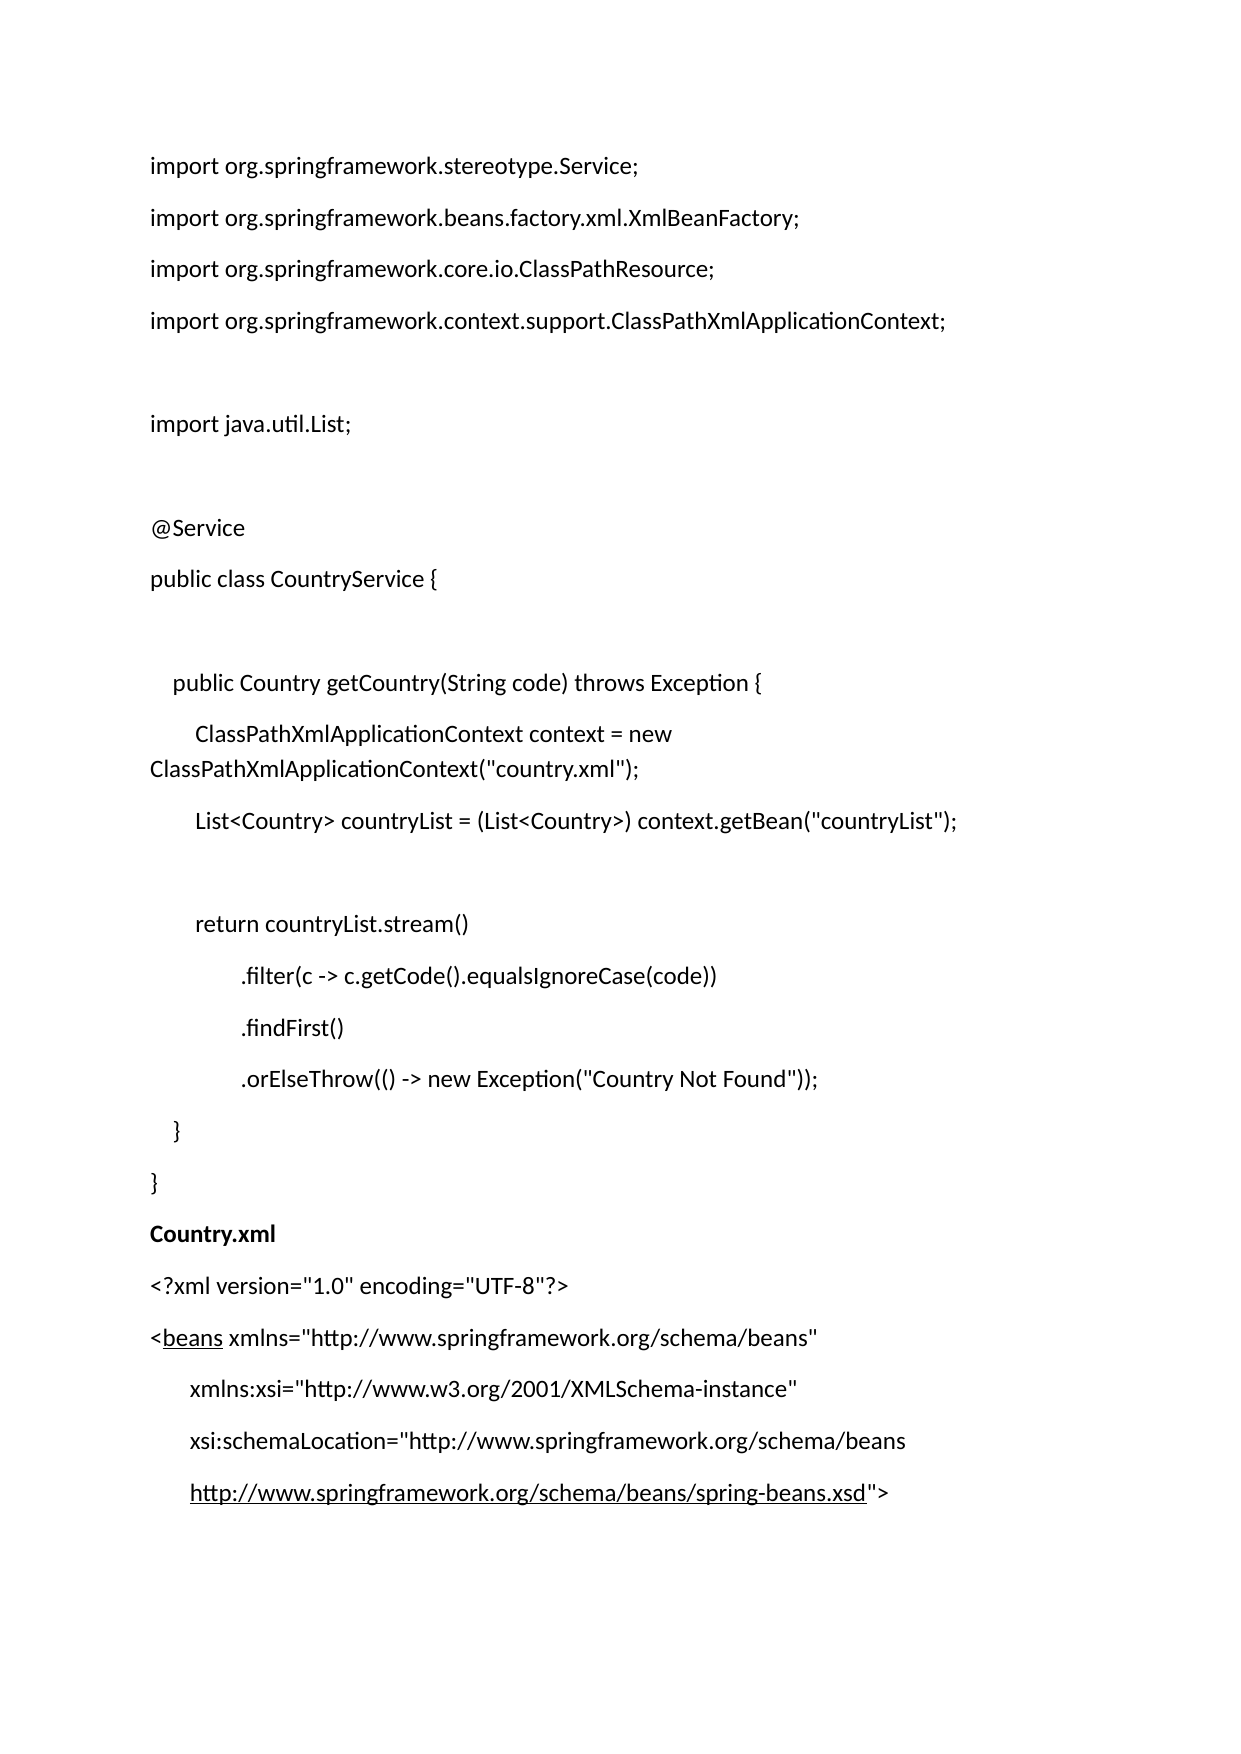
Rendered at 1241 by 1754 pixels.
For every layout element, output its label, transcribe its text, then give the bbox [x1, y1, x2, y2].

text import java.util.List; [150, 408, 1090, 439]
text return countryList.stream() [150, 908, 1090, 939]
text import org.springframework.beans.factory.xml.XmlBeanFactory; [150, 202, 1090, 232]
text .findFirst() [150, 1012, 1090, 1042]
text <?xml version="1.0" encoding="UTF-8"?> [150, 1270, 1090, 1301]
text .filter(c -> c.getCode().equalsIgnoreCase(code)) [150, 960, 1090, 991]
text public class CountryService { [150, 563, 1090, 594]
text } [150, 1115, 1090, 1146]
text Country.xml [150, 1218, 1090, 1249]
text ClassPathXmlApplicationContext context = new ClassPathXmlApplicationContext("country.xml"); [150, 718, 1090, 784]
text import org.springframework.stereotype.Service; [150, 150, 1090, 181]
text import org.springframework.context.support.ClassPathXmlApplicationContext; [150, 305, 1090, 336]
text public Country getCountry(String code) throws Exception { [150, 667, 1090, 697]
text } [150, 1167, 1090, 1197]
text xsi:schemaLocation="http://www.springframework.org/schema/beans [150, 1425, 1090, 1456]
text List<Country> countryList = (List<Country>) context.getBean("countryList"); [150, 805, 1090, 836]
text xmlns:xsi="http://www.w3.org/2001/XMLSchema-instance" [150, 1373, 1090, 1404]
text .orElseThrow(() -> new Exception("Country Not Found")); [150, 1063, 1090, 1094]
text <beans xmlns="http://www.springframework.org/schema/beans" [150, 1322, 1090, 1352]
text http://www.springframework.org/schema/beans/spring-beans.xsd"> [150, 1477, 1090, 1507]
text @Service [150, 512, 1090, 542]
text import org.springframework.core.io.ClassPathResource; [150, 253, 1090, 284]
